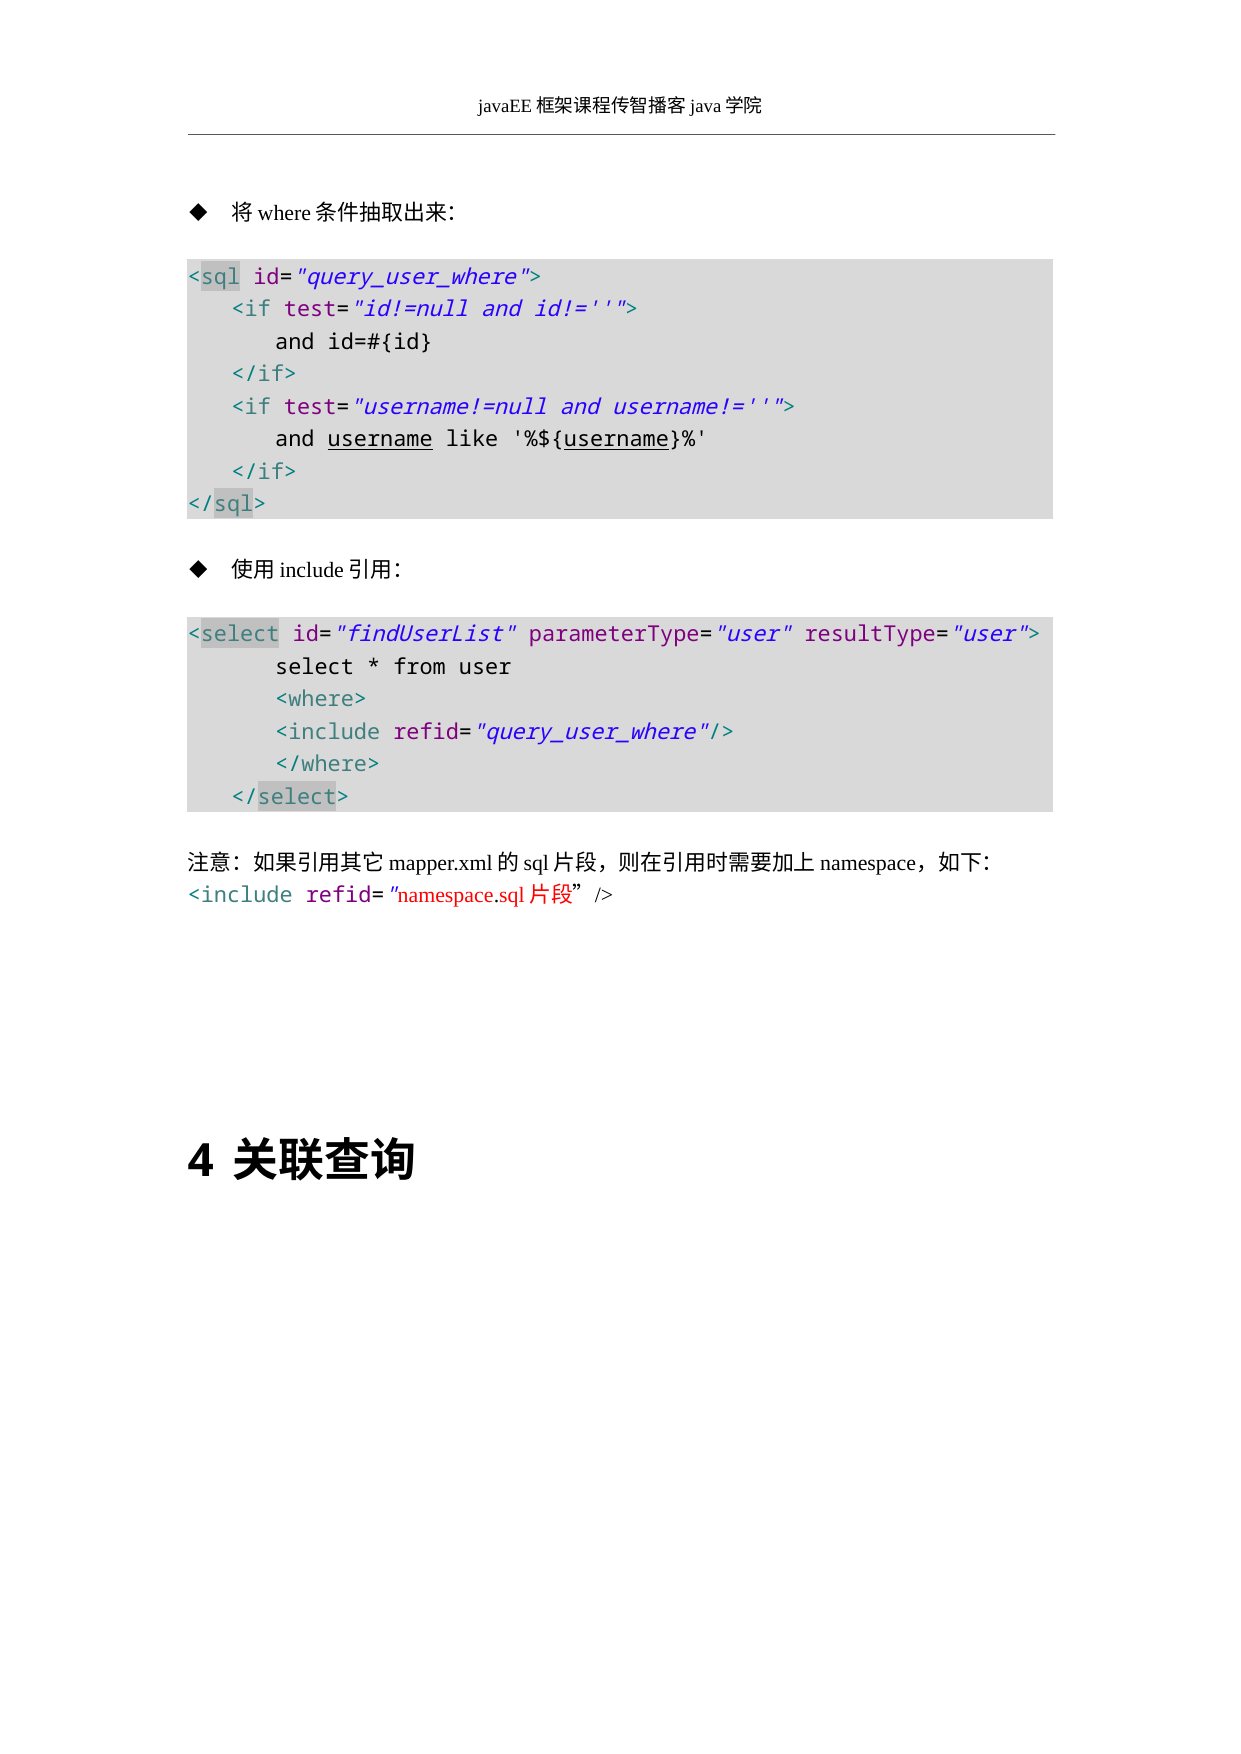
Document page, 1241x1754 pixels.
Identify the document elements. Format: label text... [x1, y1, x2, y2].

text and id=#{id} [187, 324, 1053, 357]
text and username like '%${username}%' [187, 422, 1053, 454]
text 注意：如果引用其它mapper.xml的sql片段，则在引用时需要加上namespace，如下： [187, 844, 1053, 877]
list 将where条件抽取出来： [187, 194, 1053, 227]
text </where> [187, 747, 1053, 779]
list 使用include引用： [187, 552, 1053, 584]
text <include refid="query_user_where"/> [187, 714, 1053, 747]
text <if test="id!=null and id!=''"> [187, 292, 1053, 324]
text </sql> [187, 487, 1053, 519]
text </select> [187, 779, 1053, 812]
text <include refid="namespace.sql片段”/> [187, 877, 1053, 909]
text <sql id="query_user_where"> [187, 259, 1053, 292]
subtitle 关联查询 [187, 1107, 1053, 1205]
text </if> [187, 454, 1053, 487]
text </if> [187, 357, 1053, 389]
text select * from user [187, 649, 1053, 682]
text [187, 389, 1053, 422]
text <select id="findUserList" parameterType="user" resultType="user"> [187, 617, 1053, 649]
text <where> [187, 682, 1053, 714]
